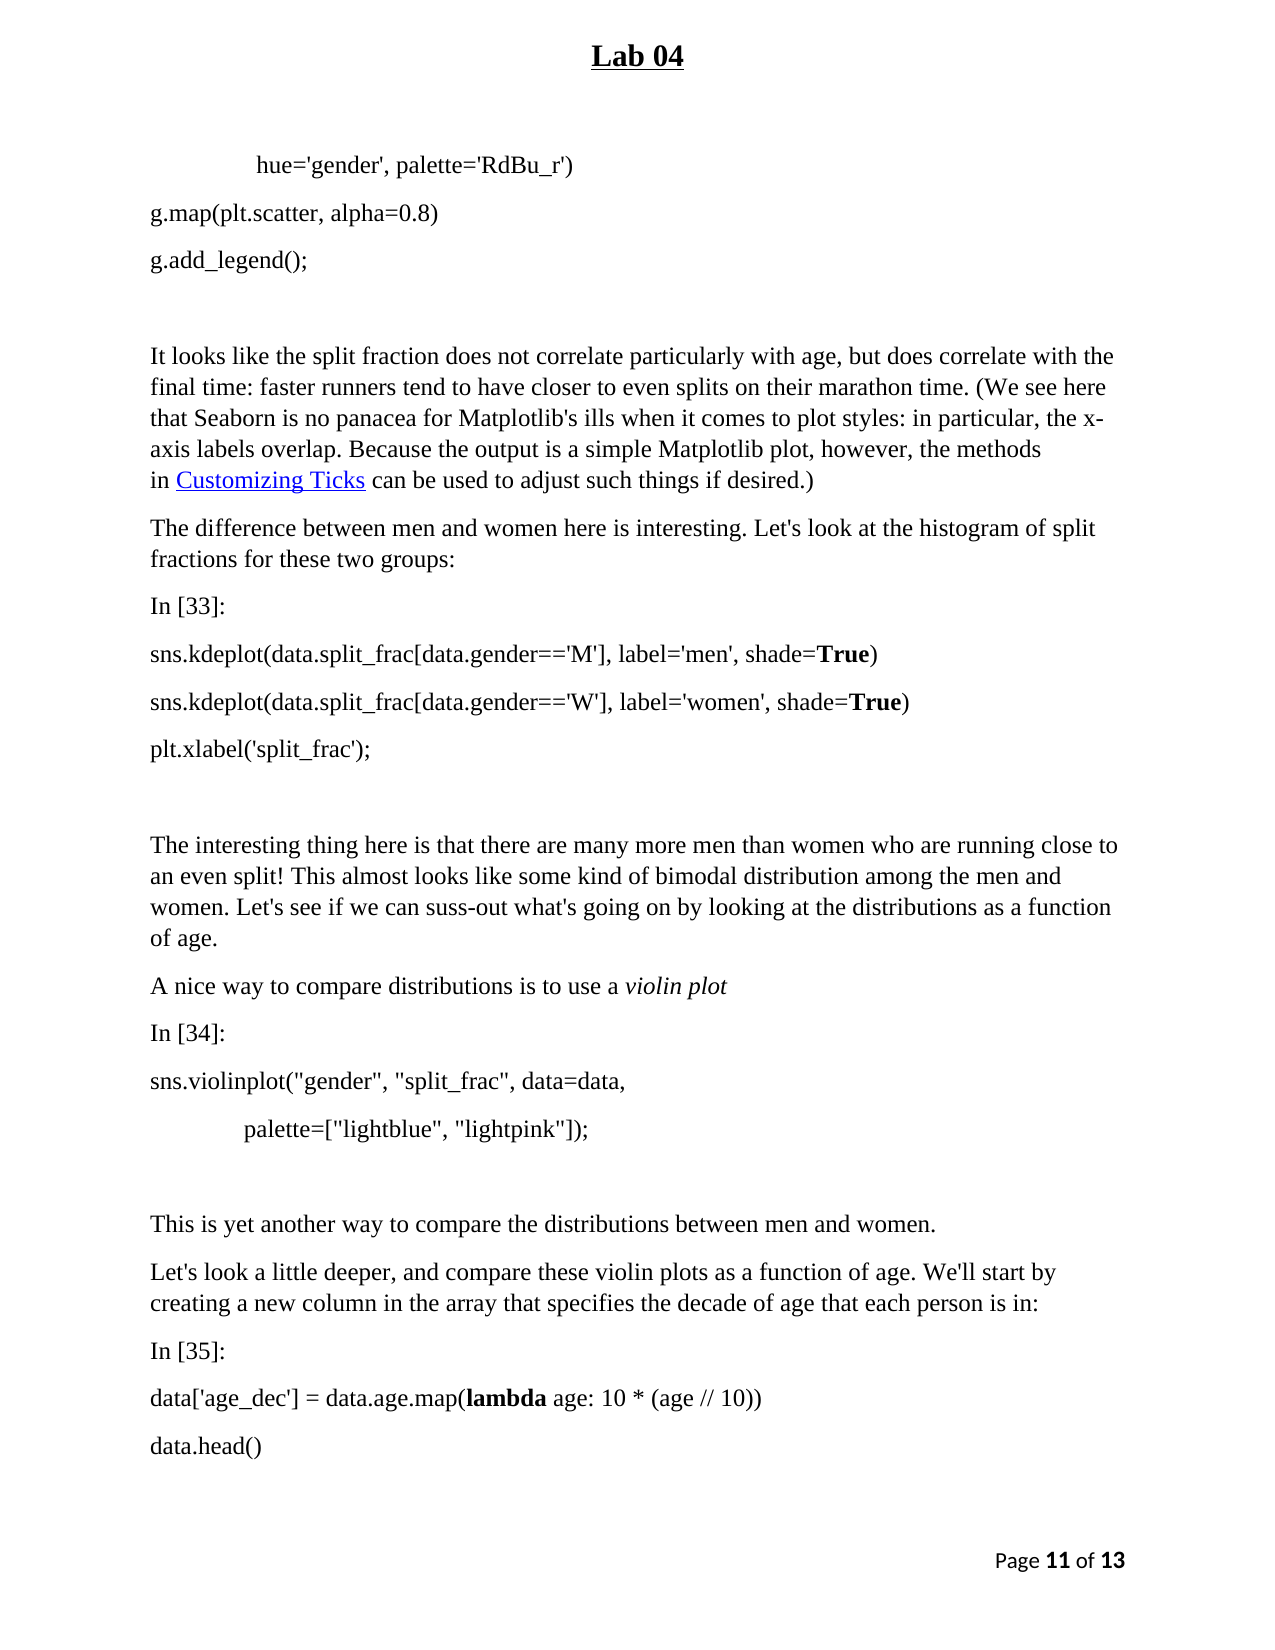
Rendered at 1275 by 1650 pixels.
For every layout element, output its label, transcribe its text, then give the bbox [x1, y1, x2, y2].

text g.add_legend(); [150, 245, 1125, 274]
text Let's look a little deeper, and compare these violin plots as a function of age. We'll start by creating a new column in the array that specifies the decade of age that each person is in: [150, 1257, 1125, 1317]
text data['age_dec'] = data.age.map(lambda age: 10 * (age // 10)) [150, 1383, 1125, 1412]
text In [33]: [150, 591, 1125, 620]
text This is yet another way to compare the distributions between men and women. [150, 1209, 1125, 1238]
text sns.kdeplot(data.split_frac[data.gender=='W'], label='women', shade=True) [150, 687, 1125, 716]
text plt.xlabel('split_frac'); [150, 734, 1125, 763]
text sns.violinplot("gender", "split_frac", data=data, [150, 1066, 1125, 1095]
text In [35]: [150, 1336, 1125, 1364]
text It looks like the split fraction does not correlate particularly with age, but does correlate with the final time: faster runners tend to have closer to even splits on their marathon time. (We see here that Seaborn is no panacea for Matplotlib's ills when it comes to plot styles: in particular, the x-axis labels overlap. Because the output is a simple Matplotlib plot, however, the methods in Customizing Ticks can be used to adjust such things if desired.) [150, 341, 1125, 494]
text In [34]: [150, 1018, 1125, 1047]
text hue='gender', palette='RdBu_r') [150, 150, 1125, 179]
text sns.kdeplot(data.split_frac[data.gender=='M'], label='men', shade=True) [150, 639, 1125, 668]
text data.head() [150, 1431, 1125, 1460]
text g.map(plt.scatter, alpha=0.8) [150, 198, 1125, 226]
text The difference between men and women here is interesting. Let's look at the histogram of split fractions for these two groups: [150, 513, 1125, 572]
text A nice way to compare distributions is to use a violin plot [150, 971, 1125, 999]
text The interesting thing here is that there are many more men than women who are running close to an even split! This almost looks like some kind of bimodal distribution among the men and women. Let's see if we can suss-out what's going on by looking at the distributions as a function of age. [150, 830, 1125, 952]
text palette=["lightblue", "lightpink"]); [150, 1114, 1125, 1143]
